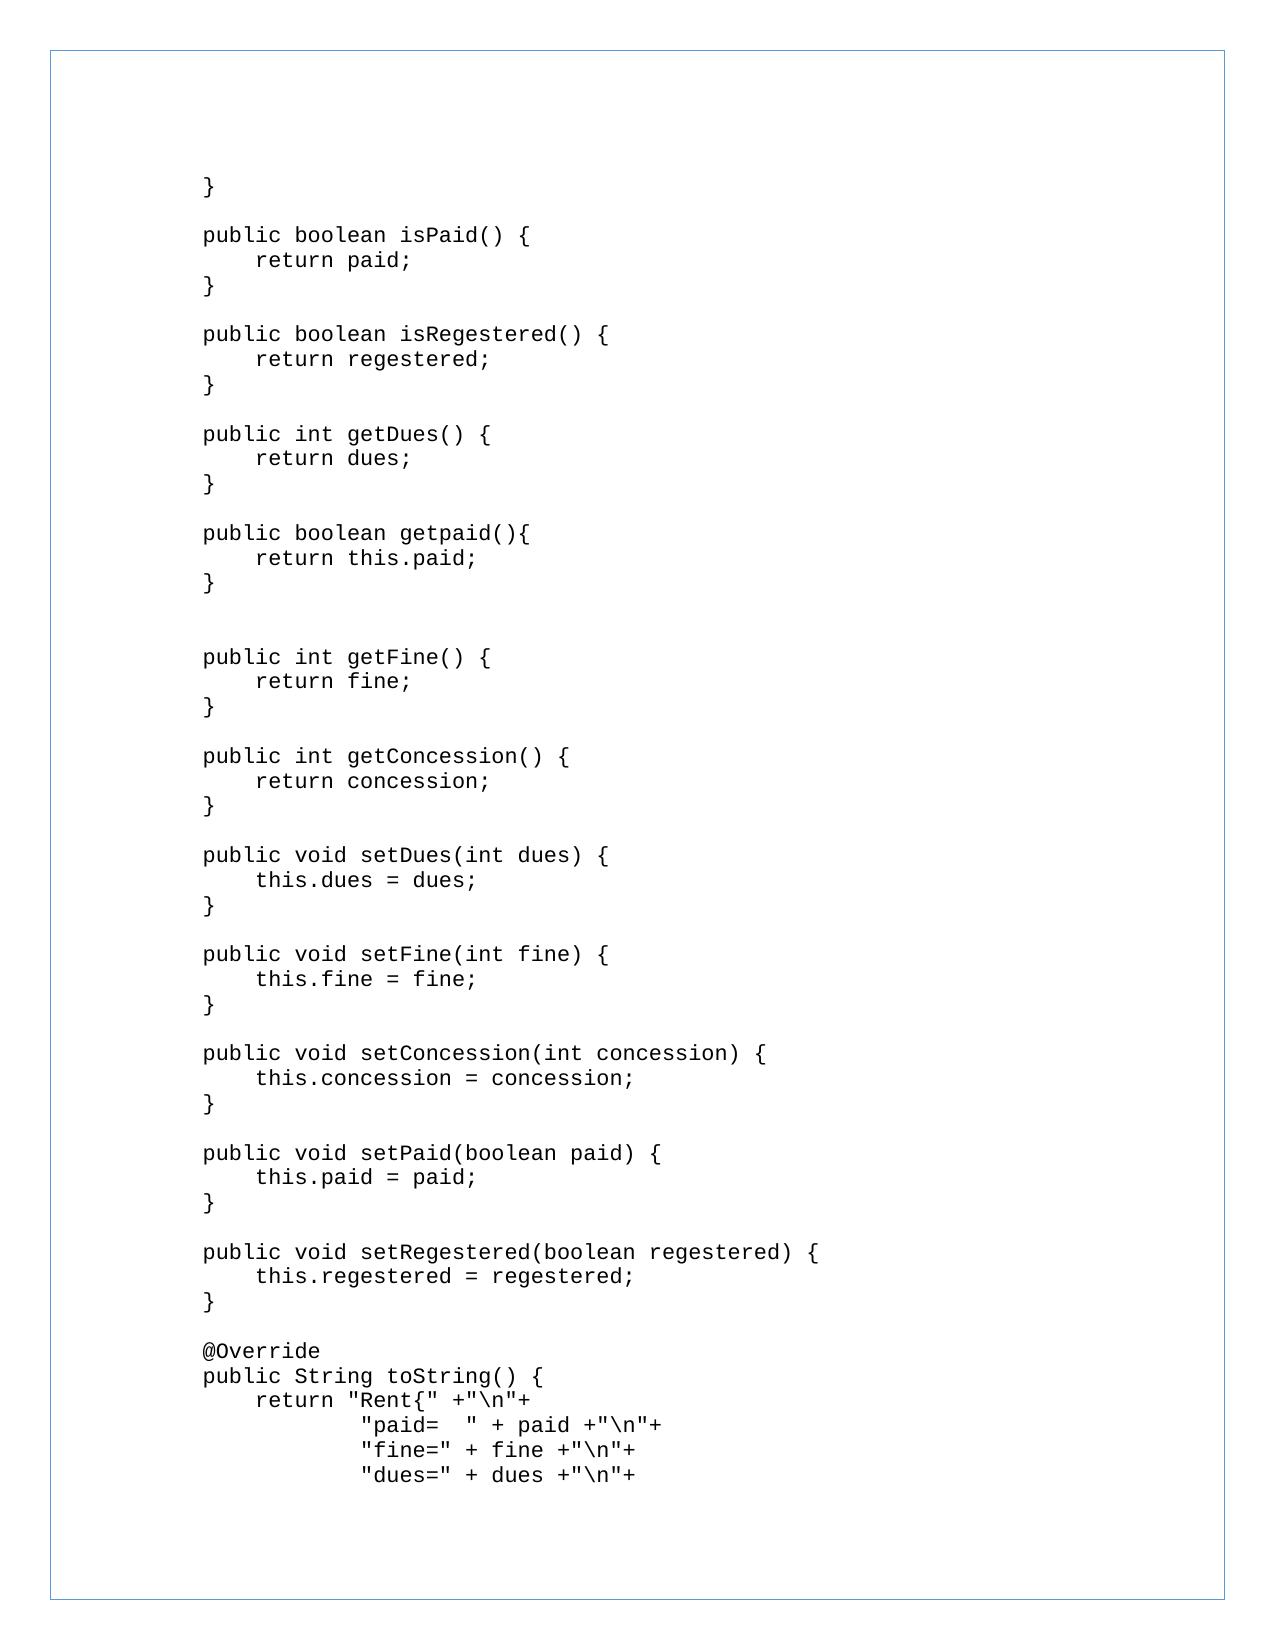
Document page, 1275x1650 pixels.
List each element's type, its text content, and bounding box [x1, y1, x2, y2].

text } [150, 695, 1125, 720]
text public String toString() { [150, 1365, 1125, 1389]
text return fine; [150, 671, 1125, 695]
text this.dues = dues; [150, 869, 1125, 894]
text } [150, 993, 1125, 1018]
text public void setConcession(int concession) { [150, 1042, 1125, 1067]
text public int getDues() { [150, 423, 1125, 447]
text @Override [150, 1340, 1125, 1365]
text } [150, 175, 1125, 199]
text public void setFine(int fine) { [150, 943, 1125, 968]
text public boolean getpaid(){ [150, 522, 1125, 547]
text } [150, 472, 1125, 497]
text } [150, 373, 1125, 398]
text public boolean isPaid() { [150, 224, 1125, 249]
text public void setDues(int dues) { [150, 844, 1125, 869]
text this.regestered = regestered; [150, 1266, 1125, 1290]
text this.paid = paid; [150, 1166, 1125, 1191]
text } [150, 1290, 1125, 1315]
text public int getFine() { [150, 646, 1125, 671]
text return paid; [150, 249, 1125, 274]
text return concession; [150, 770, 1125, 794]
text } [150, 1191, 1125, 1216]
text this.fine = fine; [150, 968, 1125, 993]
text "paid= " + paid +"\n"+ [150, 1414, 1125, 1439]
text } [150, 794, 1125, 819]
text this.concession = concession; [150, 1067, 1125, 1092]
text } [150, 571, 1125, 596]
text } [150, 1092, 1125, 1117]
text "fine=" + fine +"\n"+ [150, 1439, 1125, 1464]
text "dues=" + dues +"\n"+ [150, 1464, 1125, 1489]
text return dues; [150, 447, 1125, 472]
text } [150, 274, 1125, 299]
text public int getConcession() { [150, 745, 1125, 770]
text public boolean isRegestered() { [150, 323, 1125, 348]
text public void setPaid(boolean paid) { [150, 1142, 1125, 1166]
text return this.paid; [150, 547, 1125, 571]
text public void setRegestered(boolean regestered) { [150, 1241, 1125, 1266]
text return regestered; [150, 348, 1125, 373]
text return "Rent{" +"\n"+ [150, 1389, 1125, 1414]
text } [150, 894, 1125, 918]
